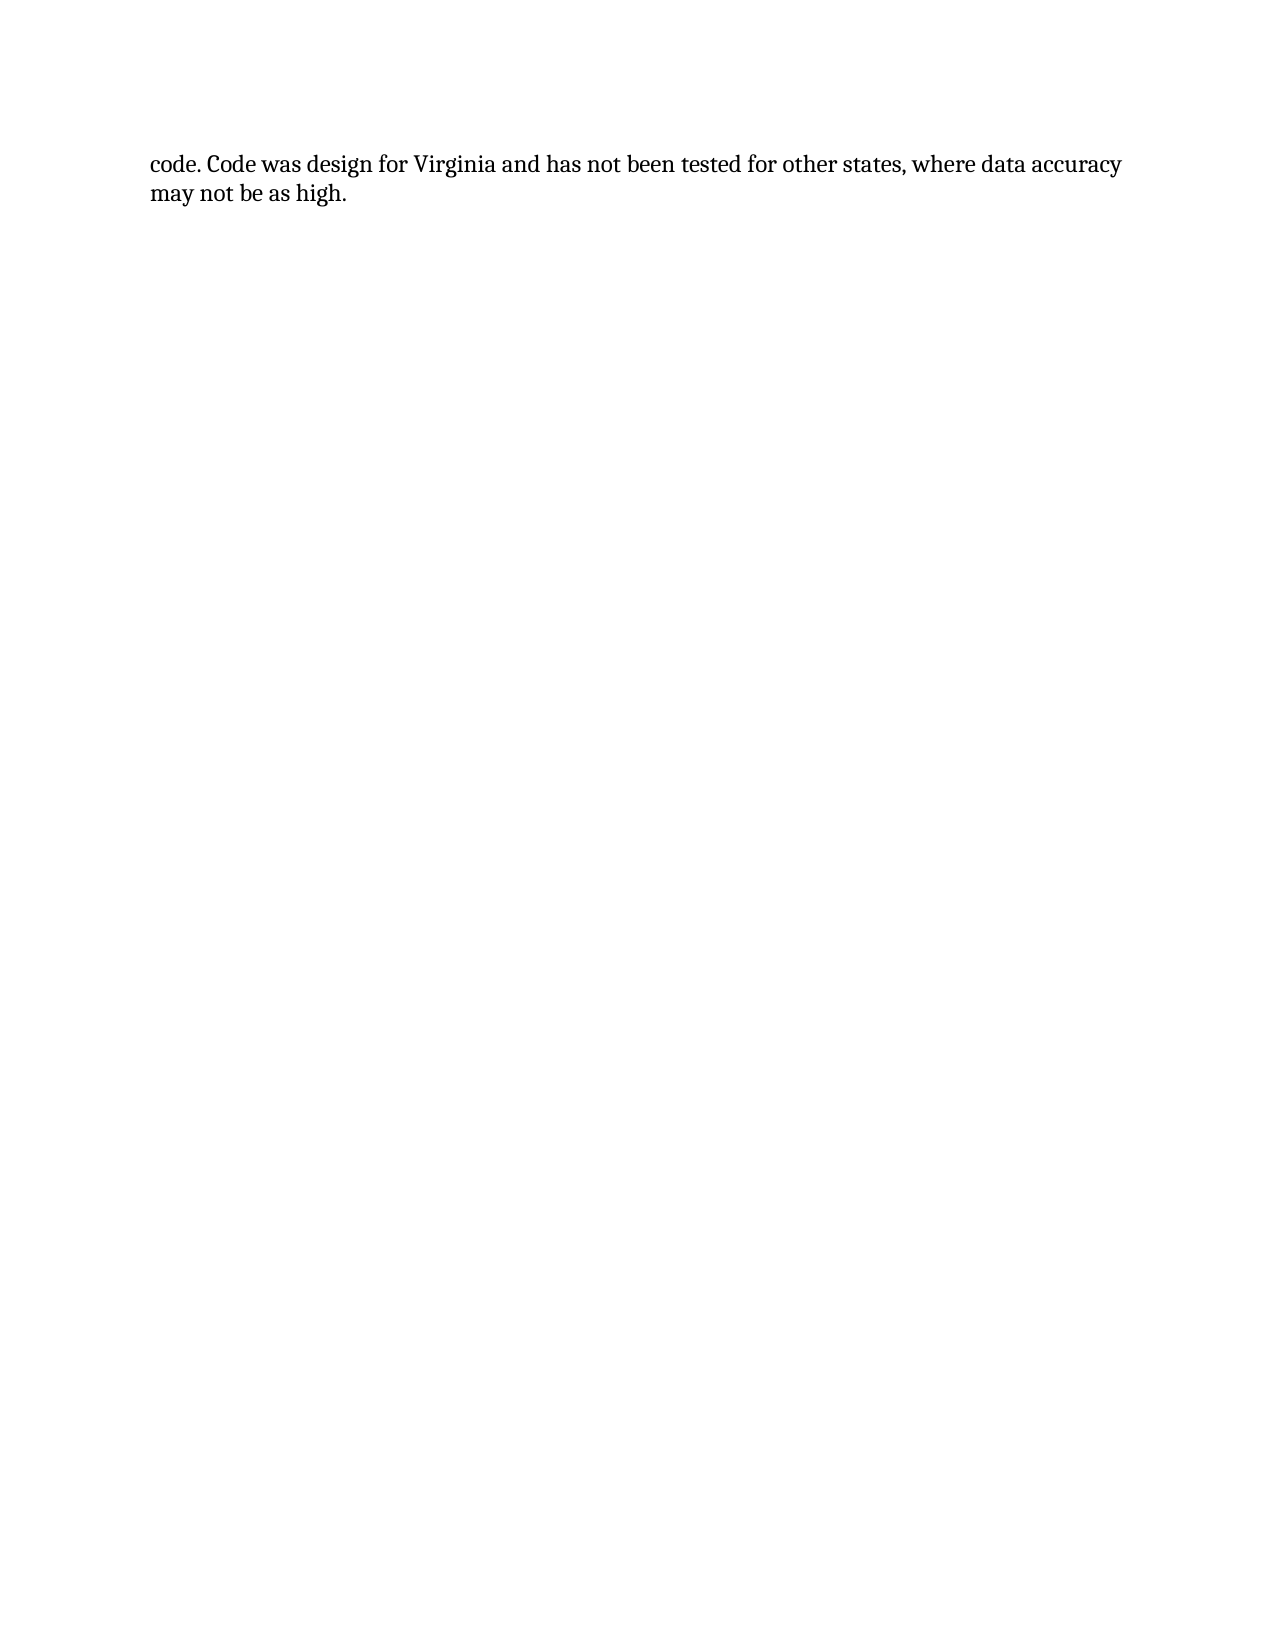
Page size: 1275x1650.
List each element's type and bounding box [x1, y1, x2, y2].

text [150, 150, 1125, 207]
